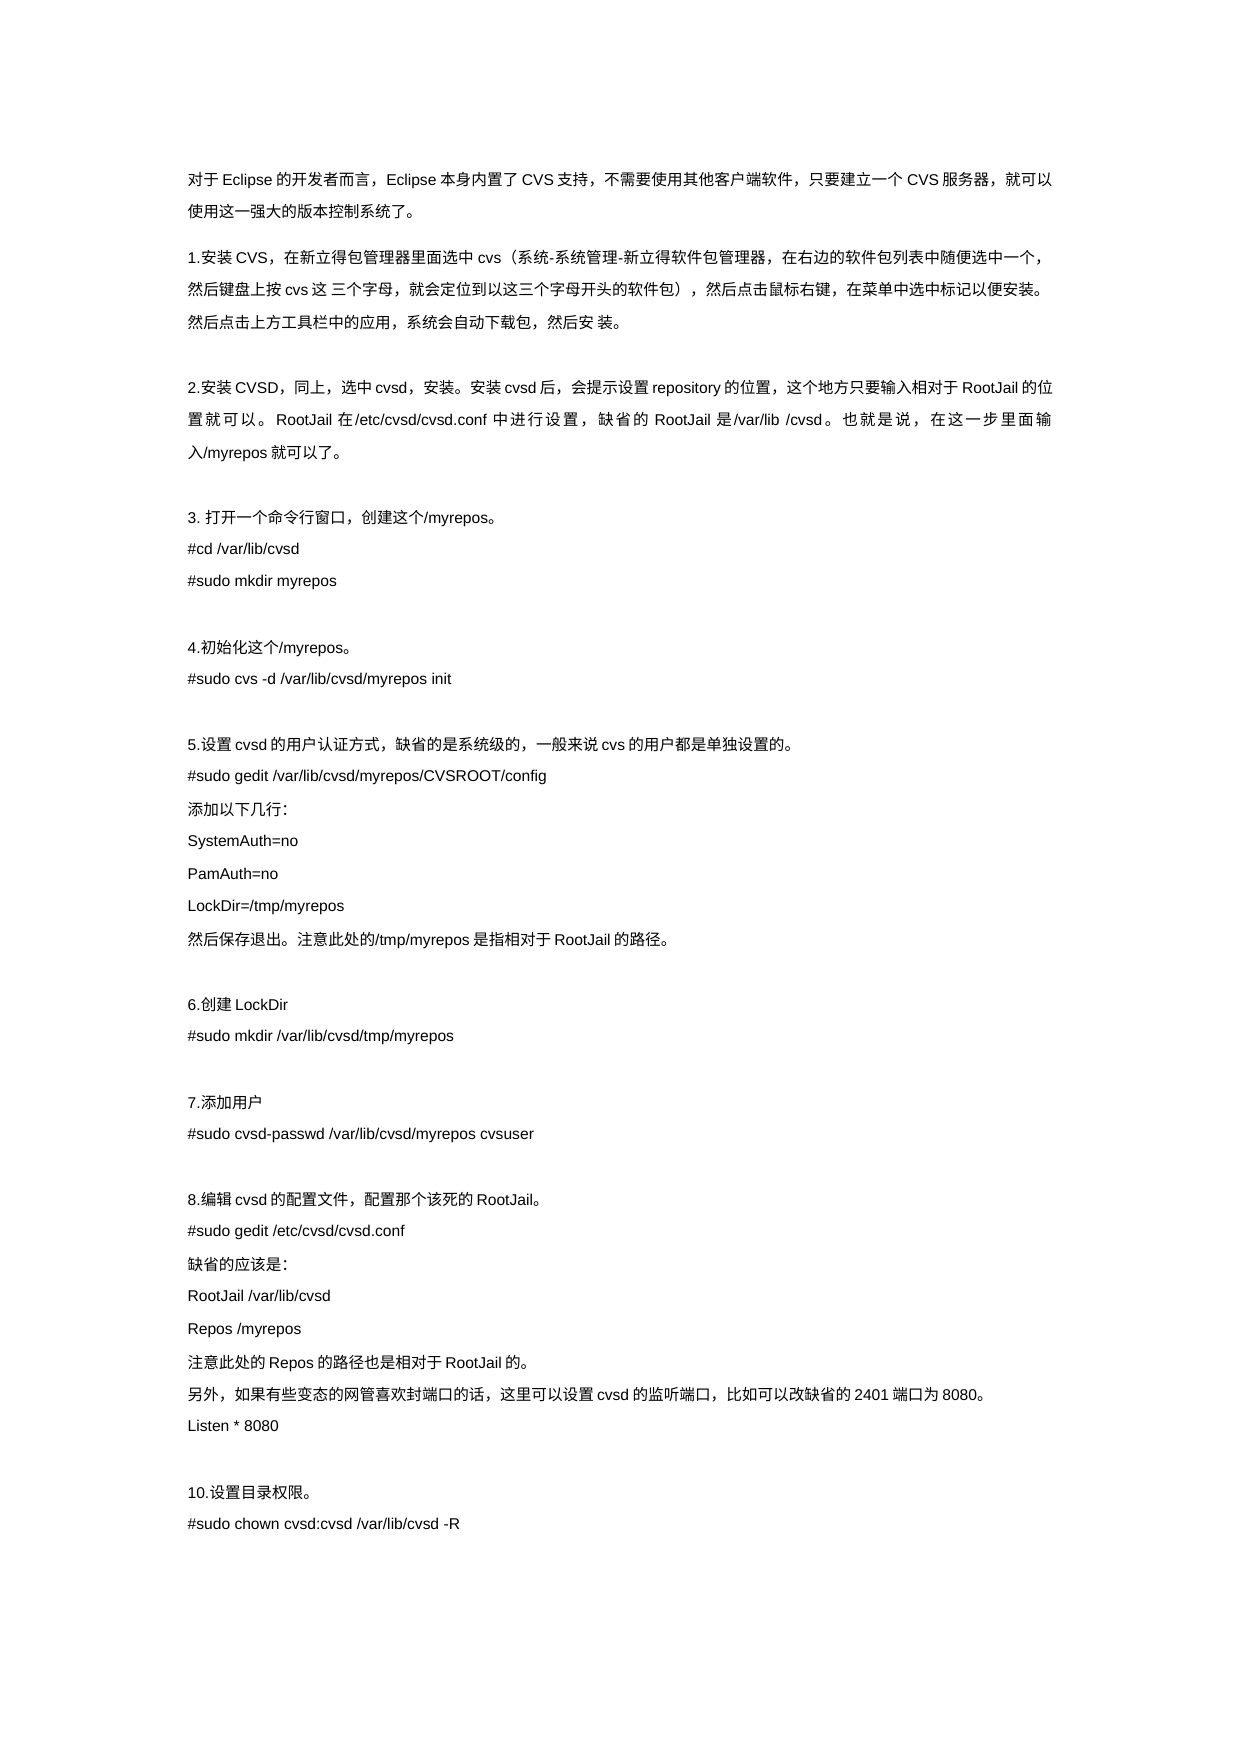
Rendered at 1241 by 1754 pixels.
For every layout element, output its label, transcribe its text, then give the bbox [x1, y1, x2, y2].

text 对于Eclipse的开发者而言，Eclipse本身内置了CVS支持，不需要使用其他客户端软件，只要建立一个CVS服务器，就可以使用这一强大的版本控制系统了。 [187, 162, 1053, 227]
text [187, 240, 1053, 1540]
